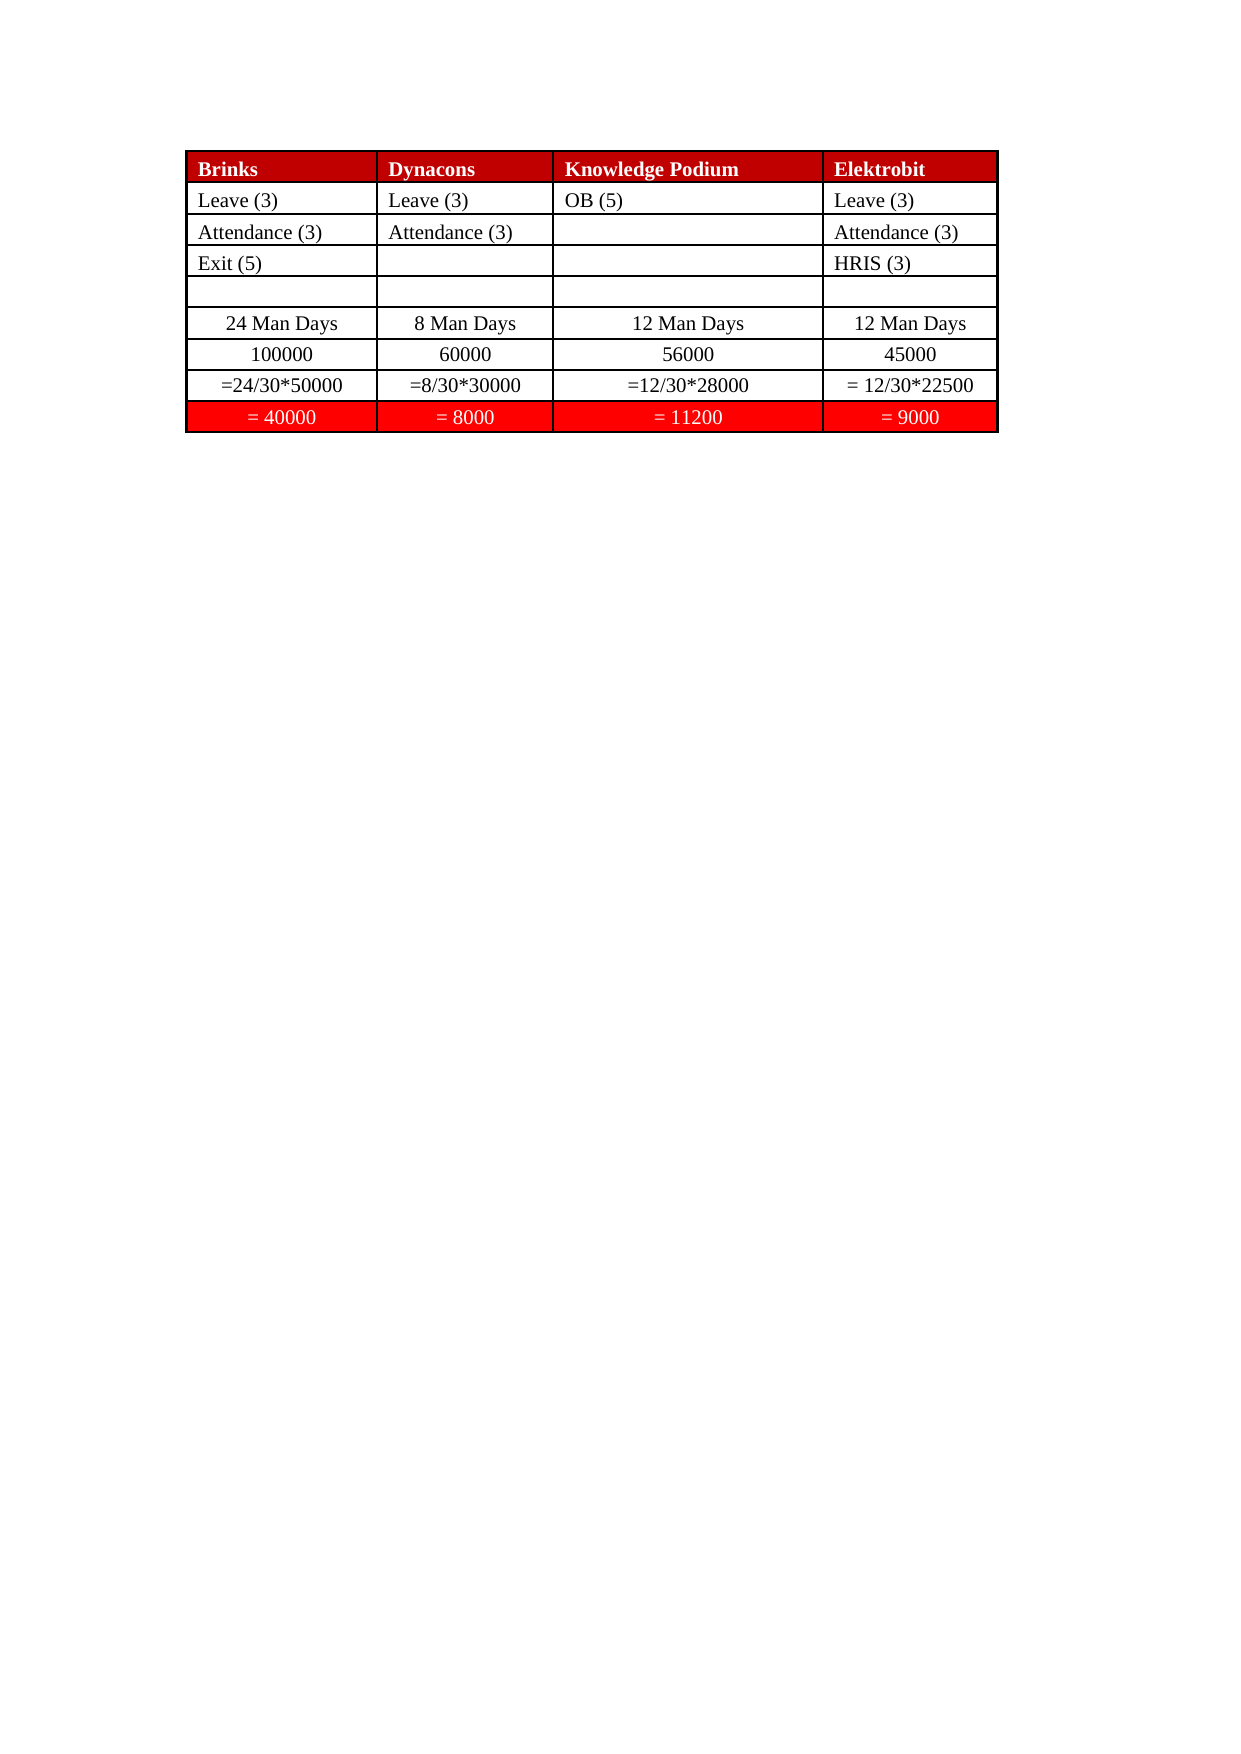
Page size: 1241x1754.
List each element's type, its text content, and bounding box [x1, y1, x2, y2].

table_cell = 40000 [188, 402, 376, 431]
table_cell [188, 277, 376, 306]
table_cell = 12/30*22500 [824, 371, 996, 400]
table_cell = 9000 [824, 402, 996, 431]
table_header Elektrobit [824, 152, 996, 181]
table_cell =8/30*30000 [378, 371, 552, 400]
table_cell [378, 246, 552, 275]
table_cell [554, 277, 822, 306]
table_cell HRIS (3) [824, 246, 996, 275]
table_cell [554, 215, 822, 244]
table_cell 8 Man Days [378, 308, 552, 337]
table_cell Leave (3) [824, 183, 996, 212]
table_cell 12 Man Days [824, 308, 996, 337]
table_cell Attendance (3) [188, 215, 376, 244]
table_cell Exit (5) [188, 246, 376, 275]
table_cell Leave (3) [188, 183, 376, 212]
table_cell [378, 277, 552, 306]
table_cell [824, 277, 996, 306]
table_header Knowledge Podium [554, 152, 822, 181]
table_cell Leave (3) [378, 183, 552, 212]
table_cell = 11200 [554, 402, 822, 431]
table_cell 12 Man Days [554, 308, 822, 337]
table_cell Attendance (3) [824, 215, 996, 244]
table_cell 24 Man Days [188, 308, 376, 337]
table_cell =12/30*28000 [554, 371, 822, 400]
table_cell Attendance (3) [378, 215, 552, 244]
table_header Brinks [188, 152, 376, 181]
table_cell 45000 [824, 340, 996, 369]
table_cell =24/30*50000 [188, 371, 376, 400]
table_cell 60000 [378, 340, 552, 369]
table_cell [554, 246, 822, 275]
table_cell OB (5) [554, 183, 822, 212]
table_header Dynacons [378, 152, 552, 181]
table_cell 100000 [188, 340, 376, 369]
table_cell 56000 [554, 340, 822, 369]
table_cell = 8000 [378, 402, 552, 431]
